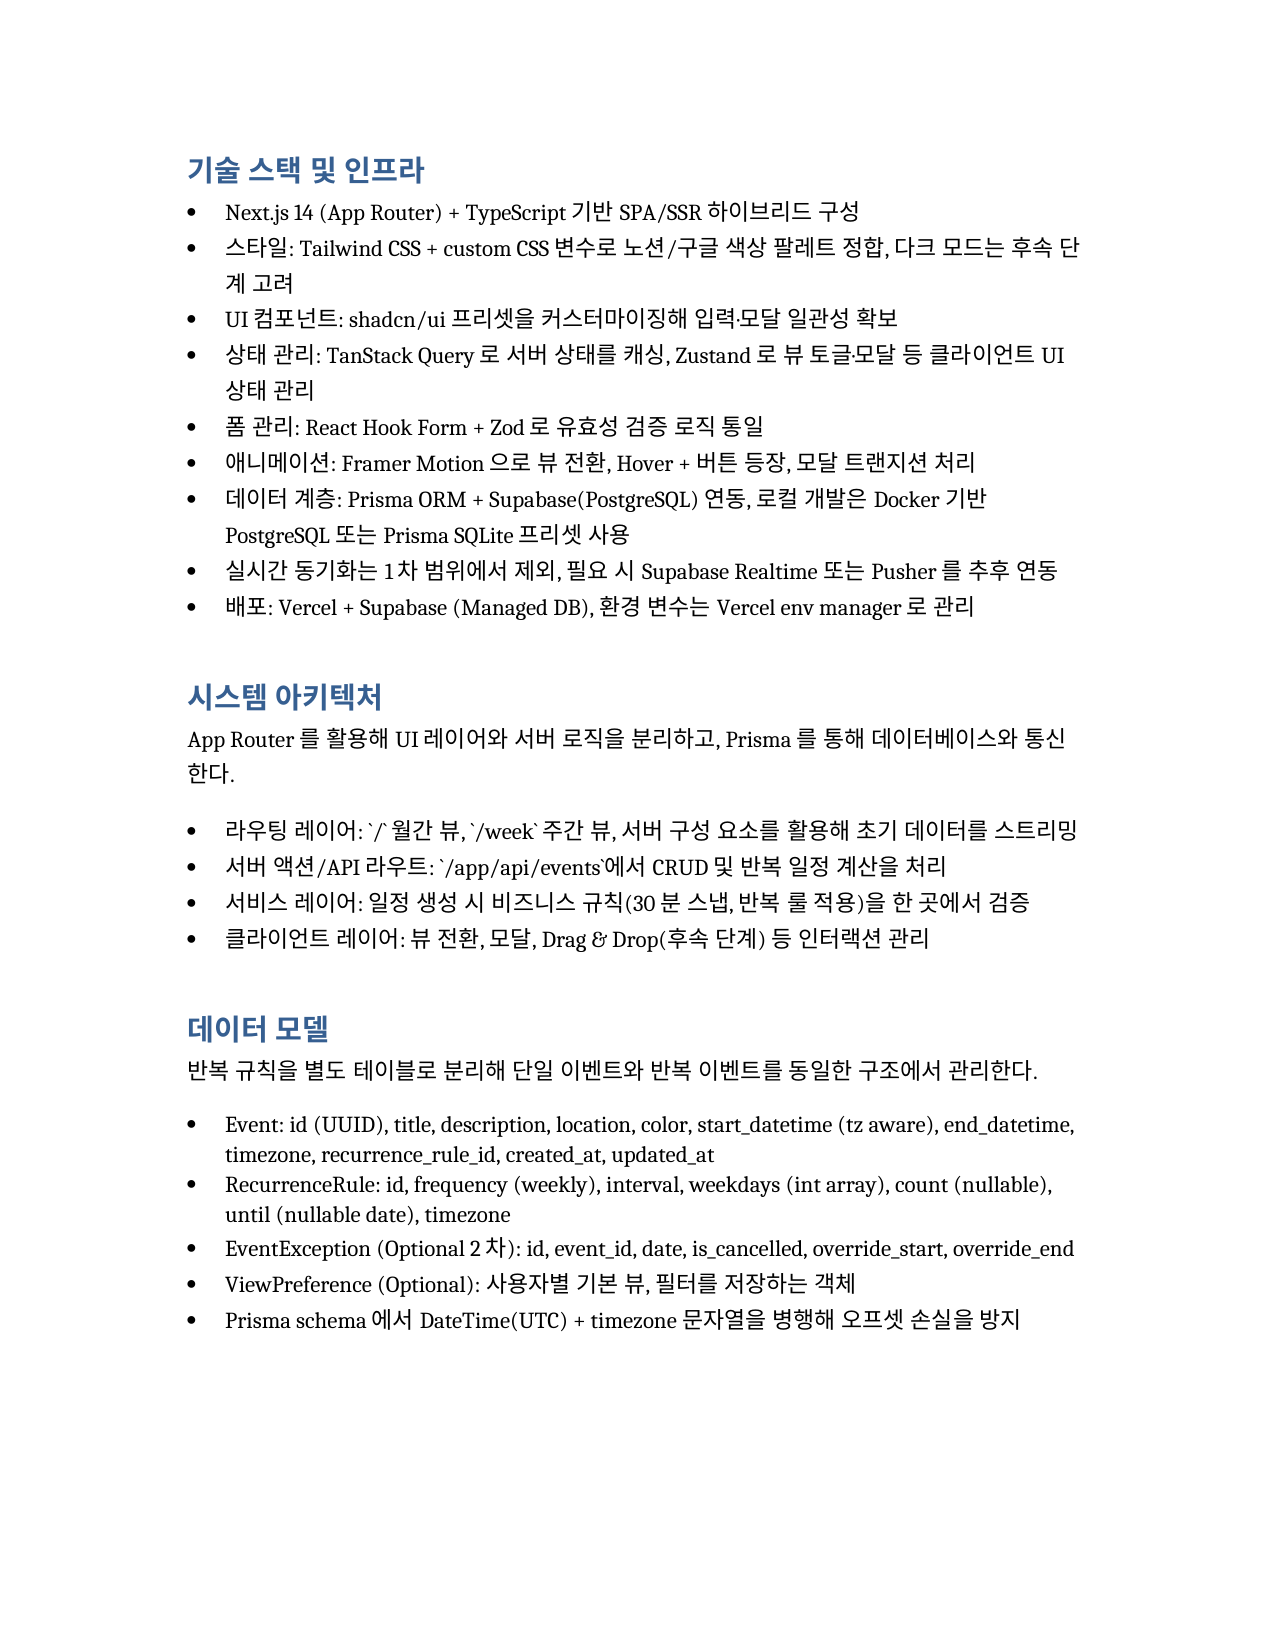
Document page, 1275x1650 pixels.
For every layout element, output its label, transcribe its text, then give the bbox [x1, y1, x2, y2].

list Event: id (UUID), title, description, location, color, start_datetime (tz aware), end_datetime, timezone, recurrence_rule_id, created_at, updated_at [187, 1111, 1087, 1168]
list 실시간 동기화는 1차 범위에서 제외, 필요 시 Supabase Realtime 또는 Pusher를 추후 연동 [187, 555, 1087, 586]
list 스타일: Tailwind CSS + custom CSS 변수로 노션/구글 색상 팔레트 정합, 다크 모드는 후속 단계 고려 [187, 232, 1087, 299]
subtitle 데이터 모델 [187, 1009, 1087, 1049]
list ViewPreference (Optional): 사용자별 기본 뷰, 필터를 저장하는 객체 [187, 1268, 1087, 1299]
list UI 컴포넌트: shadcn/ui 프리셋을 커스터마이징해 입력·모달 일관성 확보 [187, 303, 1087, 335]
list 서비스 레이어: 일정 생성 시 비즈니스 규칙(30분 스냅, 반복 룰 적용)을 한 곳에서 검증 [187, 887, 1087, 918]
list 서버 액션/API 라우트: `/app/api/events`에서 CRUD 및 반복 일정 계산을 처리 [187, 851, 1087, 882]
list 데이터 계층: Prisma ORM + Supabase(PostgreSQL) 연동, 로컬 개발은 Docker 기반 PostgreSQL 또는 Prisma SQLite 프리셋 사용 [187, 483, 1087, 550]
subtitle 시스템 아키텍처 [187, 677, 1087, 717]
list 상태 관리: TanStack Query로 서버 상태를 캐싱, Zustand로 뷰 토글·모달 등 클라이언트 UI 상태 관리 [187, 339, 1087, 407]
list EventException (Optional 2차): id, event_id, date, is_cancelled, override_start, override_end [187, 1232, 1087, 1263]
list 애니메이션: Framer Motion으로 뷰 전환, Hover + 버튼 등장, 모달 트랜지션 처리 [187, 447, 1087, 478]
list 배포: Vercel + Supabase (Managed DB), 환경 변수는 Vercel env manager로 관리 [187, 591, 1087, 622]
list 라우팅 레이어: `/` 월간 뷰, `/week` 주간 뷰, 서버 구성 요소를 활용해 초기 데이터를 스트리밍 [187, 815, 1087, 846]
subtitle 기술 스택 및 인프라 [187, 150, 1087, 190]
list 클라이언트 레이어: 뷰 전환, 모달, Drag & Drop(후속 단계) 등 인터랙션 관리 [187, 923, 1087, 954]
text 반복 규칙을 별도 테이블로 분리해 단일 이벤트와 반복 이벤트를 동일한 구조에서 관리한다. [187, 1054, 1087, 1086]
list Prisma schema에서 DateTime(UTC) + timezone 문자열을 병행해 오프셋 손실을 방지 [187, 1304, 1087, 1335]
list 폼 관리: React Hook Form + Zod로 유효성 검증 로직 통일 [187, 411, 1087, 442]
list Next.js 14 (App Router) + TypeScript 기반 SPA/SSR 하이브리드 구성 [187, 196, 1087, 227]
text App Router를 활용해 UI 레이어와 서버 로직을 분리하고, Prisma를 통해 데이터베이스와 통신한다. [187, 722, 1087, 790]
list RecurrenceRule: id, frequency (weekly), interval, weekdays (int array), count (nullable), until (nullable date), timezone [187, 1172, 1087, 1228]
